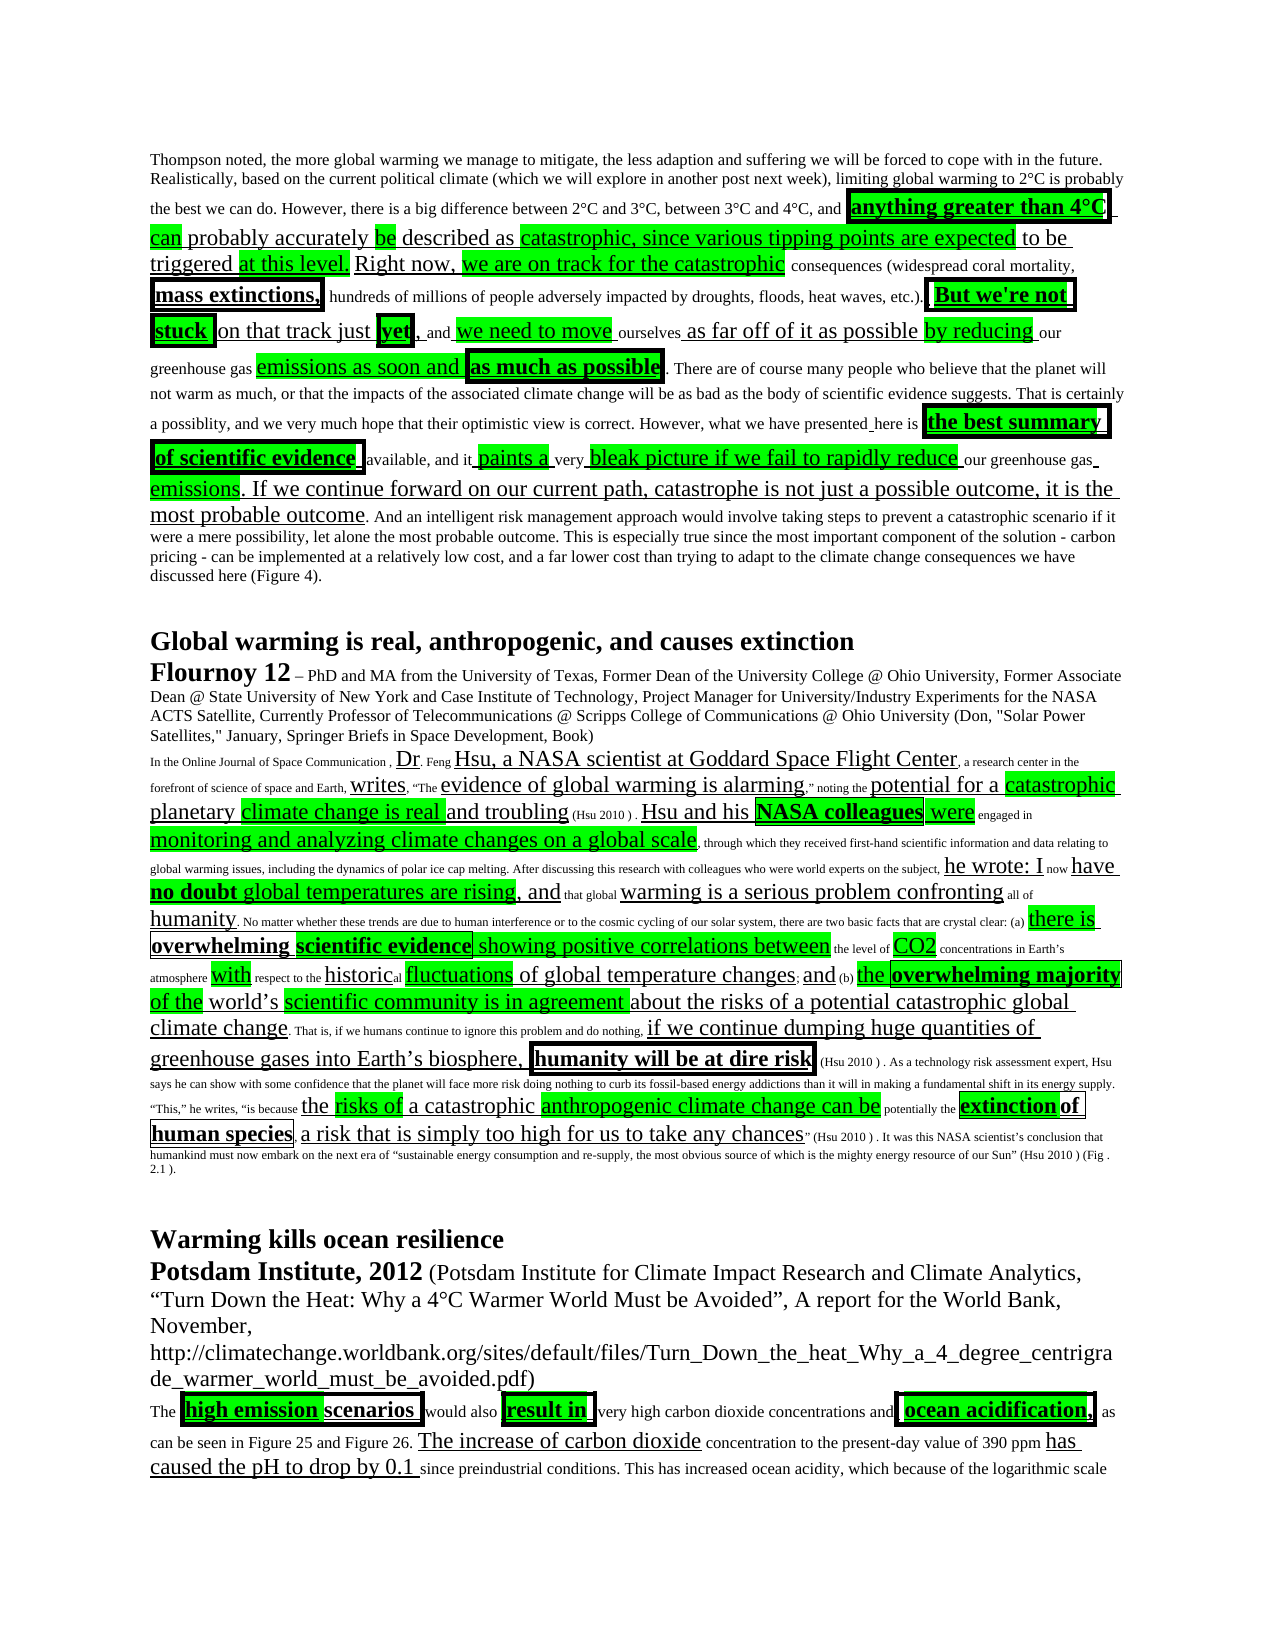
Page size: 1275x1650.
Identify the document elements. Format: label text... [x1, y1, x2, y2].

subtitle Global warming is real, anthropogenic, and causes extinction [150, 625, 1125, 656]
subtitle Warming kills ocean resilience [150, 1224, 1125, 1255]
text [150, 1391, 1125, 1480]
text Flournoy 12 – PhD and MA from the University of Texas, Former Dean of the University College @ Ohio University, Former Associate Dean @ State University of New York and Case Institute of Technology, Project Manager for University/Industry Experiments for the NASA ACTS Satellite, Currently Professor of Telecommunications @ Scripps College of Communications @ Ohio University (Don, "Solar Power Satellites," January, Springer Briefs in Space Development, Book) [150, 656, 1125, 744]
text Potsdam Institute, 2012 (Potsdam Institute for Climate Impact Research and Climate Analytics, “Turn Down the Heat: Why a 4°C Warmer World Must be Avoided”, A report for the World Bank, November, http://climatechange.worldbank.org/sites/default/files/Turn_Down_the_heat_Why_a_4_degree_centrigrade_warmer_world_must_be_avoided.pdf) [150, 1255, 1125, 1391]
text In the Online Journal of Space Communication , Dr. Feng Hsu, a NASA scientist at Goddard Space Flight Center, a research center in the forefront of science of space and Earth, writes, “The evidence of global warming is alarming,” noting the potential for a catastrophic planetary climate change is real and troubling (Hsu 2010 ) . Hsu and his NASA colleagues were engaged in monitoring and analyzing climate changes on a global scale, through which they received first-hand scientific information and data relating to global warming issues, including the dynamics of polar ice cap melting. After discussing this research with colleagues who were world experts on the subject, he wrote: I now have no doubt global temperatures are rising, and that global warming is a serious problem confronting all of humanity. No matter whether these trends are due to human interference or to the cosmic cycling of our solar system, there are two basic facts that are crystal clear: (a) there is overwhelming scientific evidence showing positive correlations between the level of CO2 concentrations in Earth’s atmosphere with respect to the historical fluctuations of global temperature changes; and (b) the overwhelming majority of the world’s scientific community is in agreement about the risks of a potential catastrophic global climate change. That is, if we humans continue to ignore this problem and do nothing, if we continue dumping huge quantities of greenhouse gases into Earth’s biosphere, humanity will be at dire risk (Hsu 2010 ) . As a technology risk assessment expert, Hsu says he can show with some confidence that the planet will face more risk doing nothing to curb its fossil-based energy addictions than it will in making a fundamental shift in its energy supply. “This,” he writes, “is because the risks of a catastrophic anthropogenic climate change can be potentially the extinction of human species, a risk that is simply too high for us to take any chances” (Hsu 2010 ) . It was this NASA scientist’s conclusion that humankind must now embark on the next era of “sustainable energy consumption and re-supply, the most obvious source of which is the mighty energy resource of our Sun” (Hsu 2010 ) (Fig . 2.1 ). [150, 744, 1125, 1176]
